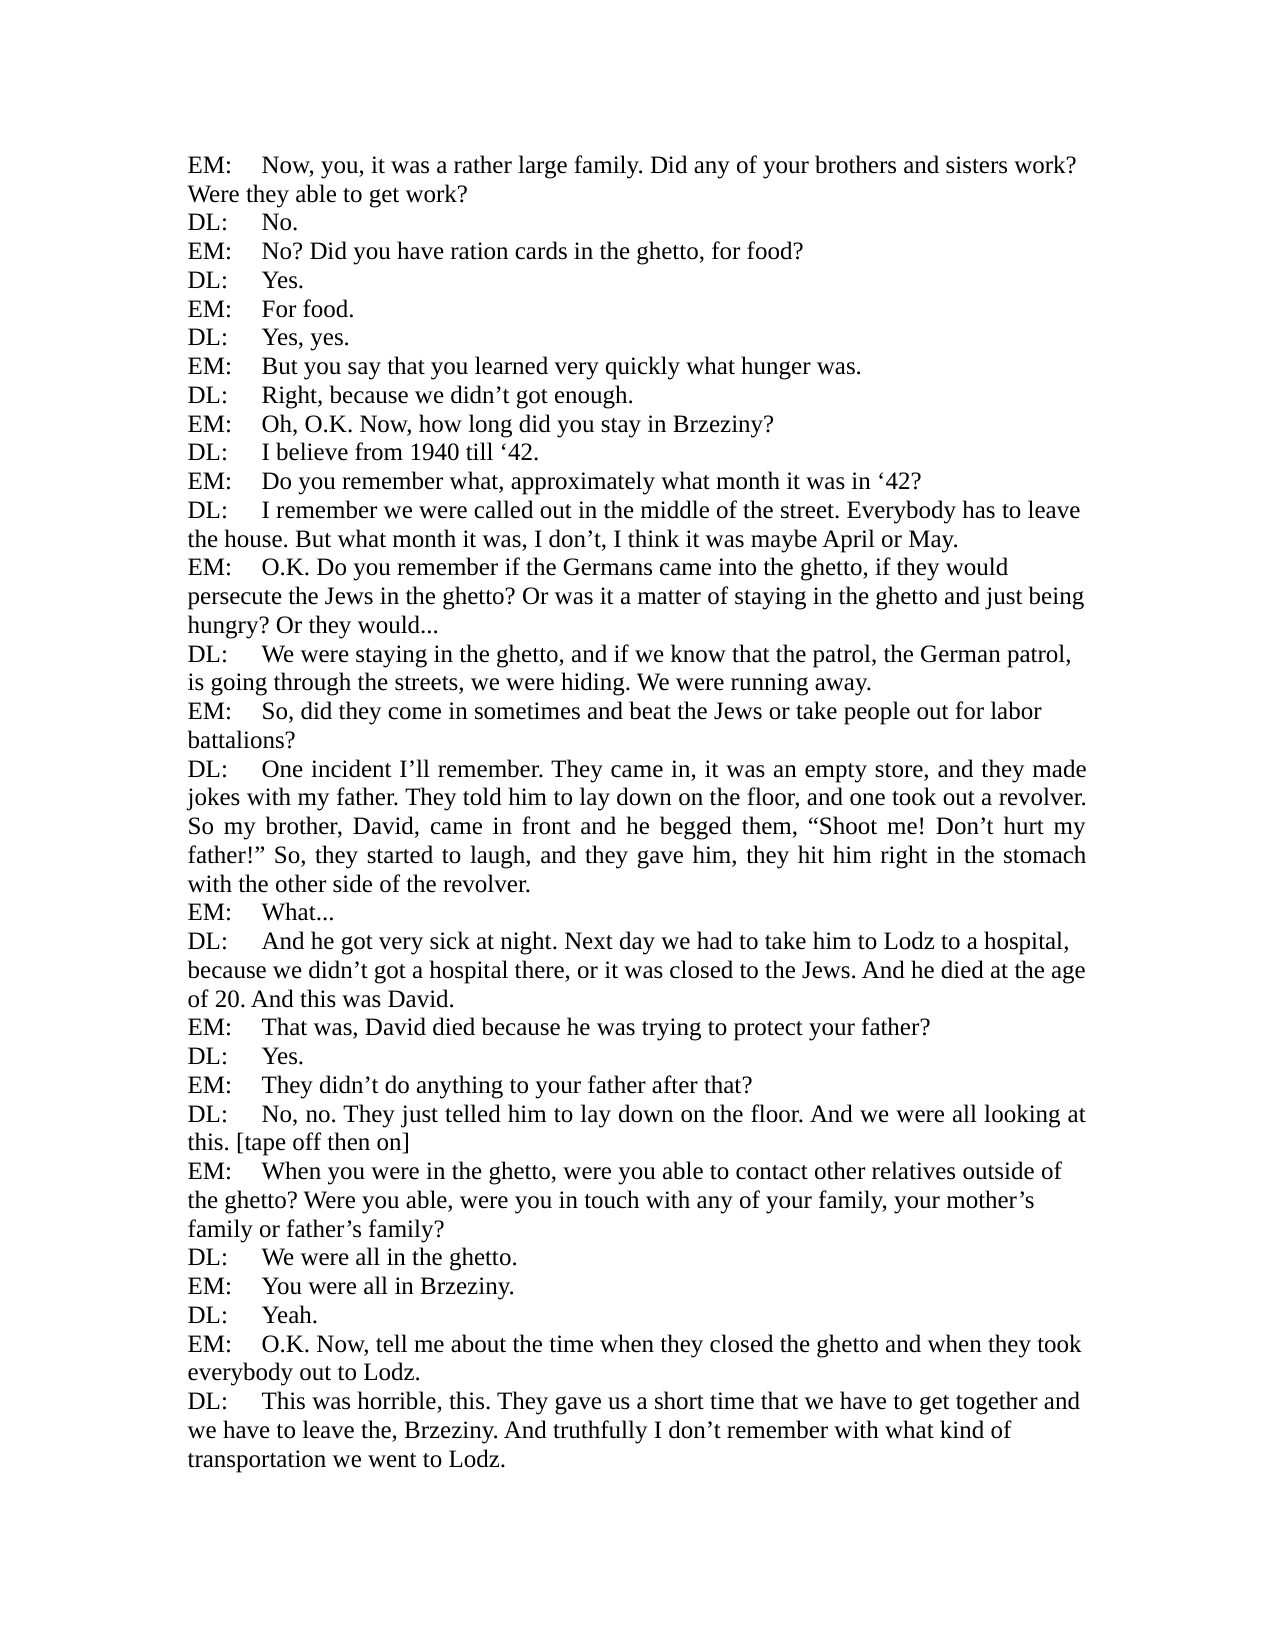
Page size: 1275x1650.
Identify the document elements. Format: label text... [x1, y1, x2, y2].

text DL: Yes. [187, 322, 1087, 351]
text DL: No. [187, 265, 1087, 294]
text DL: I remember we were called out in the middle of the street. Everybody has to leave the house. But what month it was, I don’t, I think it was maybe April or May. [187, 552, 1087, 610]
text DL: No, no. They just telled him to lay down on the floor. And we were all looking at this. [tape off then on] [187, 1156, 1087, 1214]
text DL: We were all in the ghetto. [187, 1300, 1087, 1329]
text DL: And he got very sick at night. Next day we had to take him to Lodz to a hospital, because we didn’t got a hospital there, or it was closed to the Jews. And he died at the age of 20. And this was David. [187, 984, 1087, 1070]
text EM: For food. [187, 351, 1087, 380]
text DL: Yes, yes. [187, 380, 1087, 409]
text EM: No? Did you have ration cards in the ghetto, for food? [187, 294, 1087, 322]
text EM: So, did they come in sometimes and beat the Jews or take people out for labor battalions? [187, 754, 1087, 811]
text EM: What... [187, 955, 1087, 984]
text DL: I believe from 1940 till ‘42. [187, 495, 1087, 524]
text DL: Yes. [187, 1099, 1087, 1127]
text EM: But you say that you learned very quickly what hunger was. [187, 409, 1087, 437]
text EM: Was there a Judenrat established? A Jewish Council, do you remember? [187, 150, 1087, 179]
text EM: When you were in the ghetto, were you able to contact other relatives outside of the ghetto? Were you able, were you in touch with any of your family, your mother’s family or father’s family? [187, 1214, 1087, 1300]
text EM: That was, David died because he was trying to protect your father? [187, 1070, 1087, 1099]
text DL: We were staying in the ghetto, and if we know that the patrol, the German patrol, is going through the streets, we were hiding. We were running away. [187, 696, 1087, 754]
text DL: Right, because we didn’t got enough. [187, 437, 1087, 466]
text DL: I don’t remember. [187, 179, 1087, 207]
text EM: You were all in Brzeziny. [187, 1329, 1087, 1357]
text EM: O.K. Now, tell me about the time when they closed the ghetto and when they took everybody out to Lodz. [187, 1386, 1087, 1444]
text EM: O.K. Do you remember if the Germans came into the ghetto, if they would persecute the Jews in the ghetto? Or was it a matter of staying in the ghetto and just being hungry? Or they would... [187, 610, 1087, 696]
text DL: One incident I’ll remember. They came in, it was an empty store, and they made jokes with my father. They told him to lay down on the floor, and one took out a revolver. So my brother, David, came in front and he begged them, “Shoot me! Don’t hurt my father!” So, they started to laugh, and they gave him, they hit him right in the stomach with the other side of the revolver. [187, 811, 1087, 955]
text DL: Yeah. [187, 1357, 1087, 1386]
text EM: Now, you, it was a rather large family. Did any of your brothers and sisters work? Were they able to get work? [187, 207, 1087, 265]
text EM: Oh, O.K. Now, how long did you stay in Brzeziny? [187, 466, 1087, 495]
text EM: Do you remember what, approximately what month it was in ‘42? [187, 524, 1087, 552]
text EM: They didn’t do anything to your father after that? [187, 1127, 1087, 1156]
